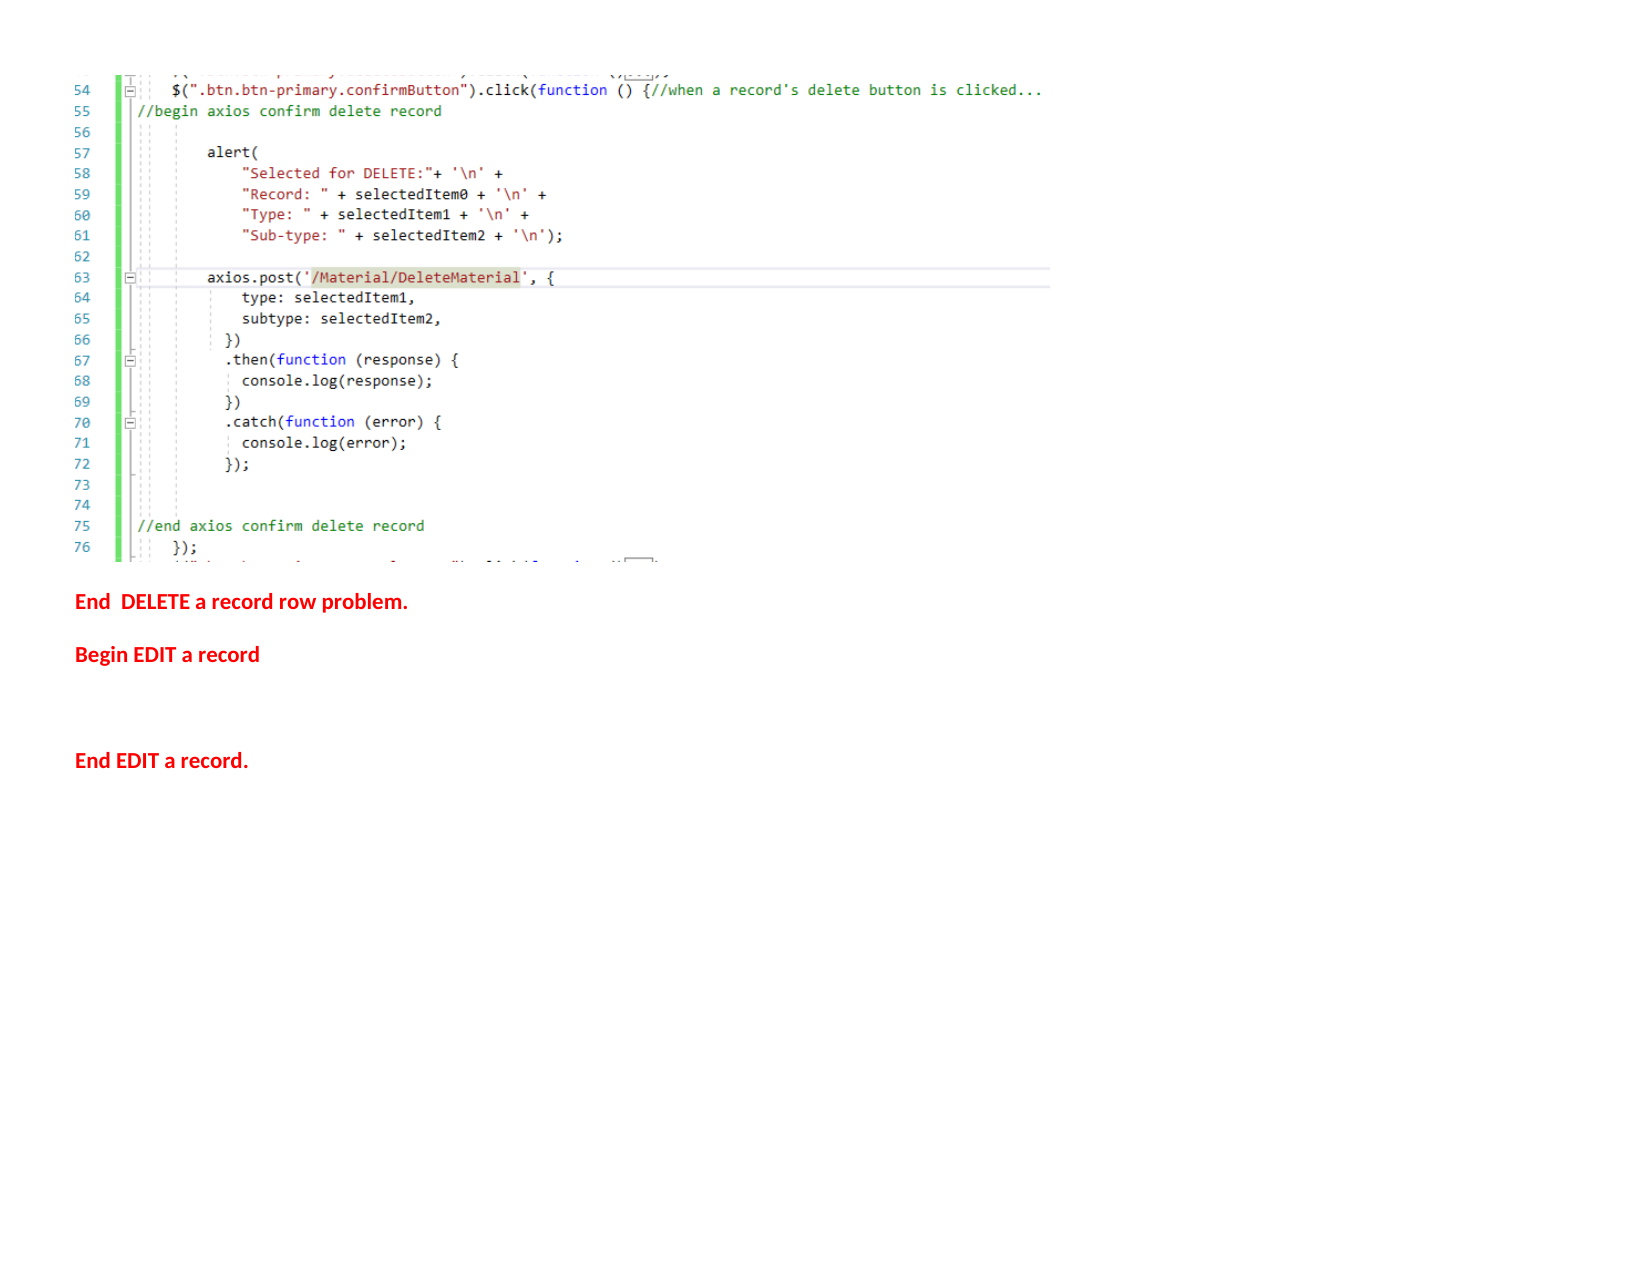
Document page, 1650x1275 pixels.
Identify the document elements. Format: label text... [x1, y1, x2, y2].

text End EDIT a record. [75, 746, 1575, 774]
text Begin EDIT a record [75, 640, 1575, 668]
text End DELETE a record row problem. [75, 587, 1575, 615]
picture [75, 75, 1050, 562]
